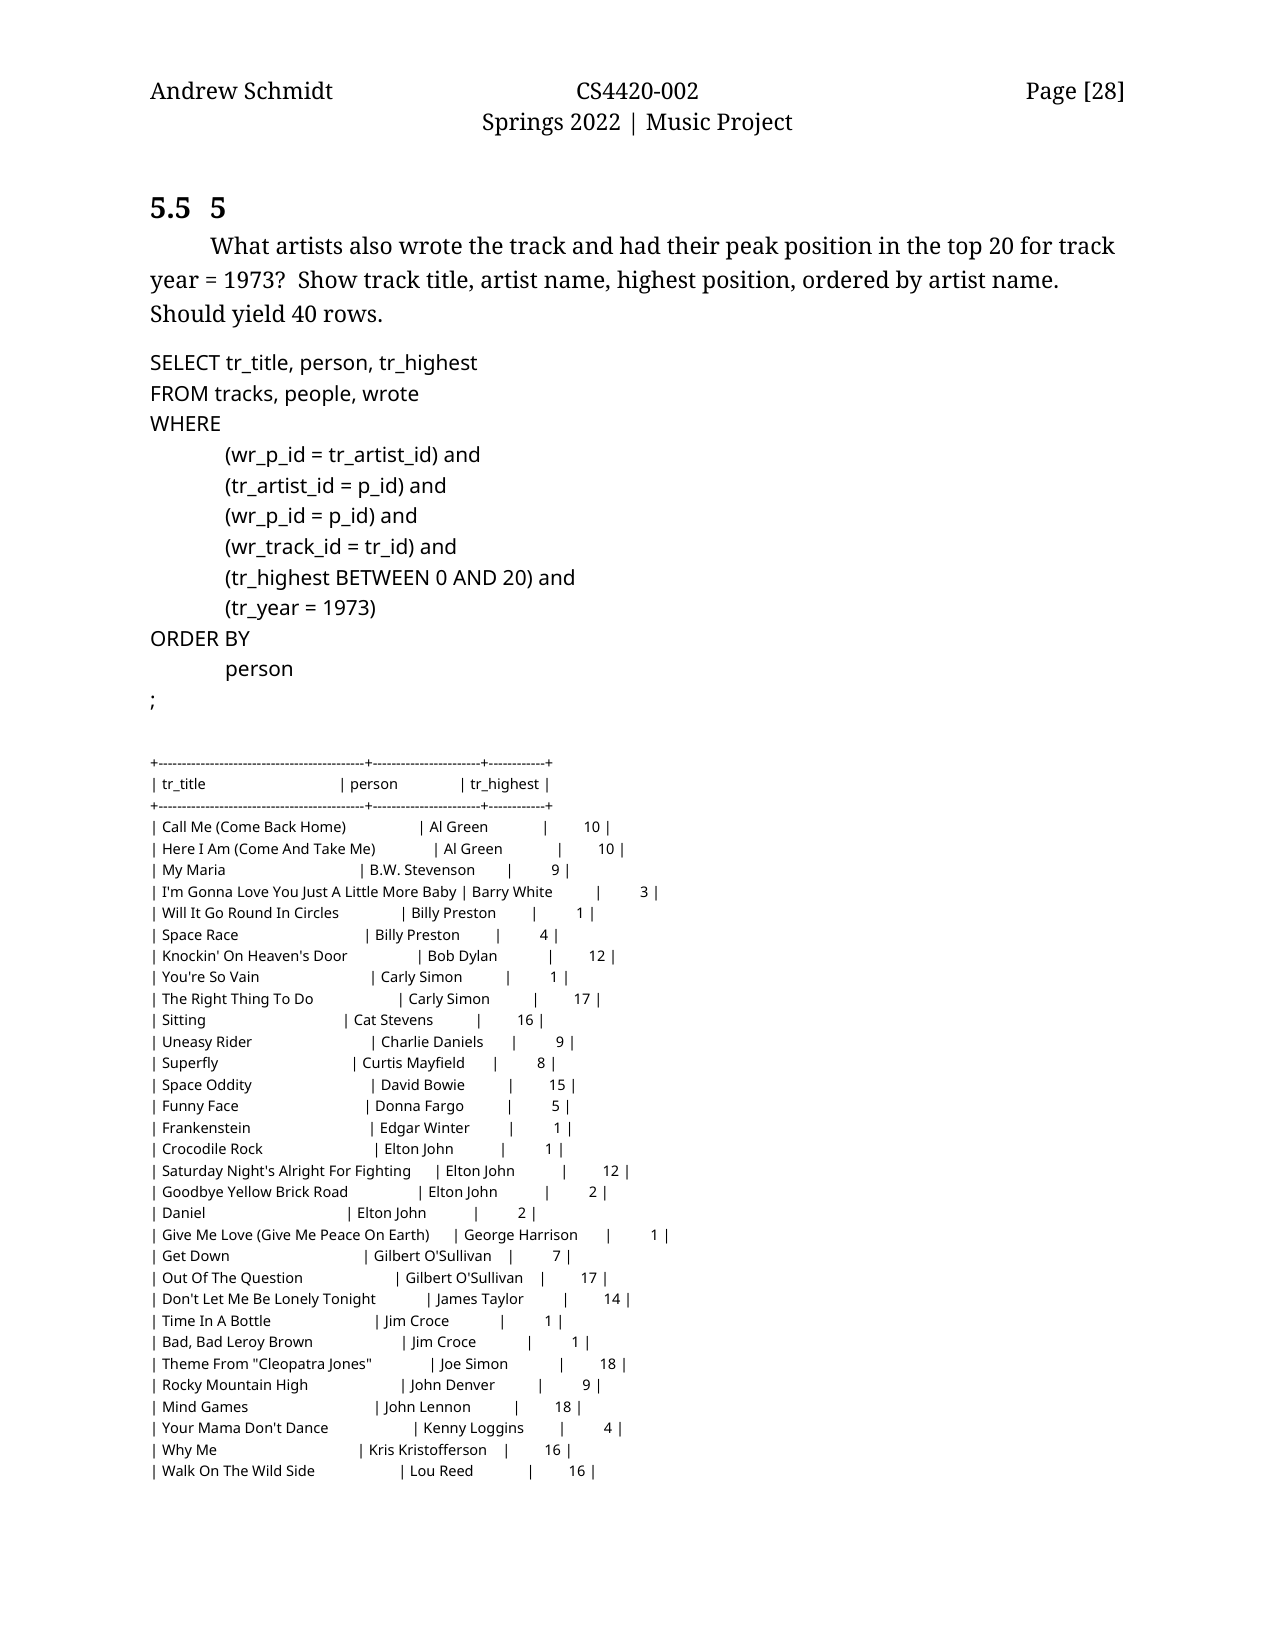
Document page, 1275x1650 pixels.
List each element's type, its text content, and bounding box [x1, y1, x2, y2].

text | Saturday Night's Alright For Fighting | Elton John | 12 | [150, 1160, 1125, 1180]
text | Daniel | Elton John | 2 | [150, 1203, 1125, 1223]
text | Theme From "Cleopatra Jones" | Joe Simon | 18 | [150, 1353, 1125, 1373]
text +--------------------------------------------+-----------------------+------------+ [150, 753, 1125, 772]
text (tr_highest BETWEEN 0 AND 20) and [150, 563, 1125, 591]
text | Will It Go Round In Circles | Billy Preston | 1 | [150, 903, 1125, 923]
text | The Right Thing To Do | Carly Simon | 17 | [150, 989, 1125, 1008]
text (wr_p_id = p_id) and [150, 501, 1125, 530]
text What artists also wrote the track and had their peak position in the top 20 for track year = 1973? Show track title, artist name, highest position, ordered by artist name. Should yield 40 rows. [150, 230, 1125, 329]
text | Time In A Bottle | Jim Croce | 1 | [150, 1311, 1125, 1330]
text | Space Oddity | David Bowie | 15 | [150, 1074, 1125, 1094]
text ; [150, 685, 1125, 713]
text | Bad, Bad Leroy Brown | Jim Croce | 1 | [150, 1332, 1125, 1352]
text | Walk On The Wild Side | Lou Reed | 16 | [150, 1461, 1125, 1481]
text | Uneasy Rider | Charlie Daniels | 9 | [150, 1032, 1125, 1051]
text | tr_title | person | tr_highest | [150, 774, 1125, 794]
text | You're So Vain | Carly Simon | 1 | [150, 967, 1125, 987]
text | Here I Am (Come And Take Me) | Al Green | 10 | [150, 838, 1125, 858]
text person [150, 654, 1125, 683]
text | Mind Games | John Lennon | 18 | [150, 1396, 1125, 1416]
subtitle 5 [150, 187, 1125, 227]
text FROM tracks, people, wrote [150, 379, 1125, 407]
text | Out Of The Question | Gilbert O'Sullivan | 17 | [150, 1268, 1125, 1287]
text | Frankenstein | Edgar Winter | 1 | [150, 1117, 1125, 1137]
text ORDER BY [150, 624, 1125, 652]
text | My Maria | B.W. Stevenson | 9 | [150, 860, 1125, 880]
text | Knockin' On Heaven's Door | Bob Dylan | 12 | [150, 946, 1125, 966]
text | Space Race | Billy Preston | 4 | [150, 924, 1125, 944]
text (wr_track_id = tr_id) and [150, 532, 1125, 560]
text | Don't Let Me Be Lonely Tonight | James Taylor | 14 | [150, 1289, 1125, 1309]
text (tr_artist_id = p_id) and [150, 471, 1125, 499]
text (wr_p_id = tr_artist_id) and [150, 440, 1125, 468]
text | Funny Face | Donna Fargo | 5 | [150, 1096, 1125, 1116]
text | Superfly | Curtis Mayfield | 8 | [150, 1053, 1125, 1073]
text | Call Me (Come Back Home) | Al Green | 10 | [150, 817, 1125, 837]
text WHERE [150, 409, 1125, 438]
text (tr_year = 1973) [150, 593, 1125, 622]
text | I'm Gonna Love You Just A Little More Baby | Barry White | 3 | [150, 881, 1125, 901]
text | Goodbye Yellow Brick Road | Elton John | 2 | [150, 1182, 1125, 1202]
text | Crocodile Rock | Elton John | 1 | [150, 1139, 1125, 1159]
text | Sitting | Cat Stevens | 16 | [150, 1010, 1125, 1030]
text | Rocky Mountain High | John Denver | 9 | [150, 1375, 1125, 1395]
text +--------------------------------------------+-----------------------+------------+ [150, 796, 1125, 815]
text | Why Me | Kris Kristofferson | 16 | [150, 1439, 1125, 1459]
text | Your Mama Don't Dance | Kenny Loggins | 4 | [150, 1418, 1125, 1438]
text SELECT tr_title, person, tr_highest [150, 348, 1125, 377]
text | Give Me Love (Give Me Peace On Earth) | George Harrison | 1 | [150, 1225, 1125, 1244]
text | Get Down | Gilbert O'Sullivan | 7 | [150, 1246, 1125, 1266]
